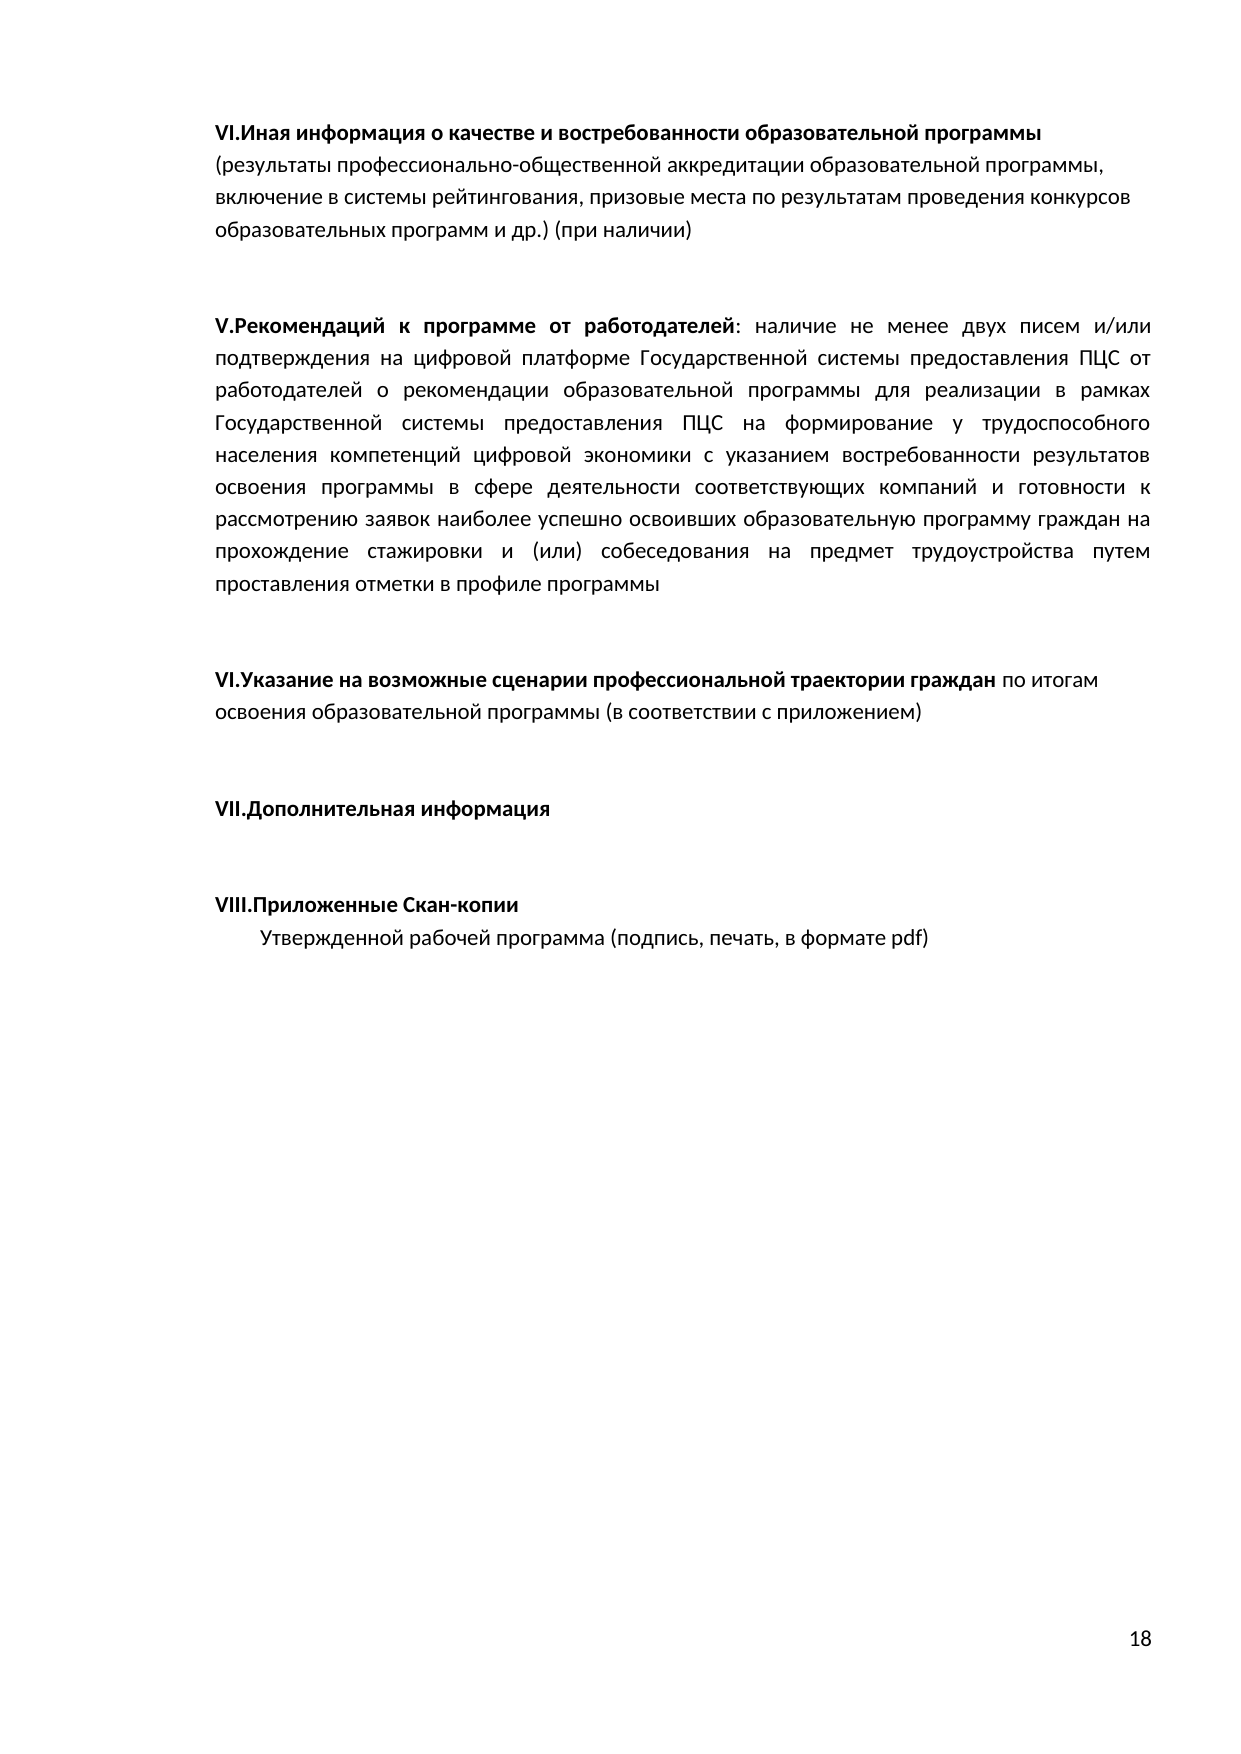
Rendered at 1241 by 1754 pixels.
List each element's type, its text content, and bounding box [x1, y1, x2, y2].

list V.Рекомендаций к программе от работодателей: наличие не менее двух писем и/или подтверждения на цифровой платформе Государственной системы предоставления ПЦС от работодателей о рекомендации образовательной программы для реализации в рамках Государственной системы предоставления ПЦС на формирование у трудоспособного населения компетенций цифровой экономики с указанием востребованности результатов освоения программы в сфере деятельности соответствующих компаний и готовности к рассмотрению заявок наиболее успешно освоивших образовательную программу граждан на прохождение стажировки и (или) собеседования на предмет трудоустройства путем проставления отметки в профиле программы [215, 311, 1152, 597]
list VII.Дополнительная информация [215, 794, 1152, 822]
list VI.Указание на возможные сценарии профессиональной траектории граждан по итогам освоения образовательной программы (в соответствии с приложением) [215, 665, 1152, 726]
list VIII.Приложенные Скан-копии [215, 891, 1152, 919]
list VI.Иная информация о качестве и востребованности образовательной программы (результаты профессионально-общественной аккредитации образовательной программы, включение в системы рейтингования, призовые места по результатам проведения конкурсов образовательных программ и др.) (при наличии) [215, 118, 1152, 243]
list Утвержденной рабочей программа (подпись, печать, в формате pdf) [260, 923, 1152, 951]
